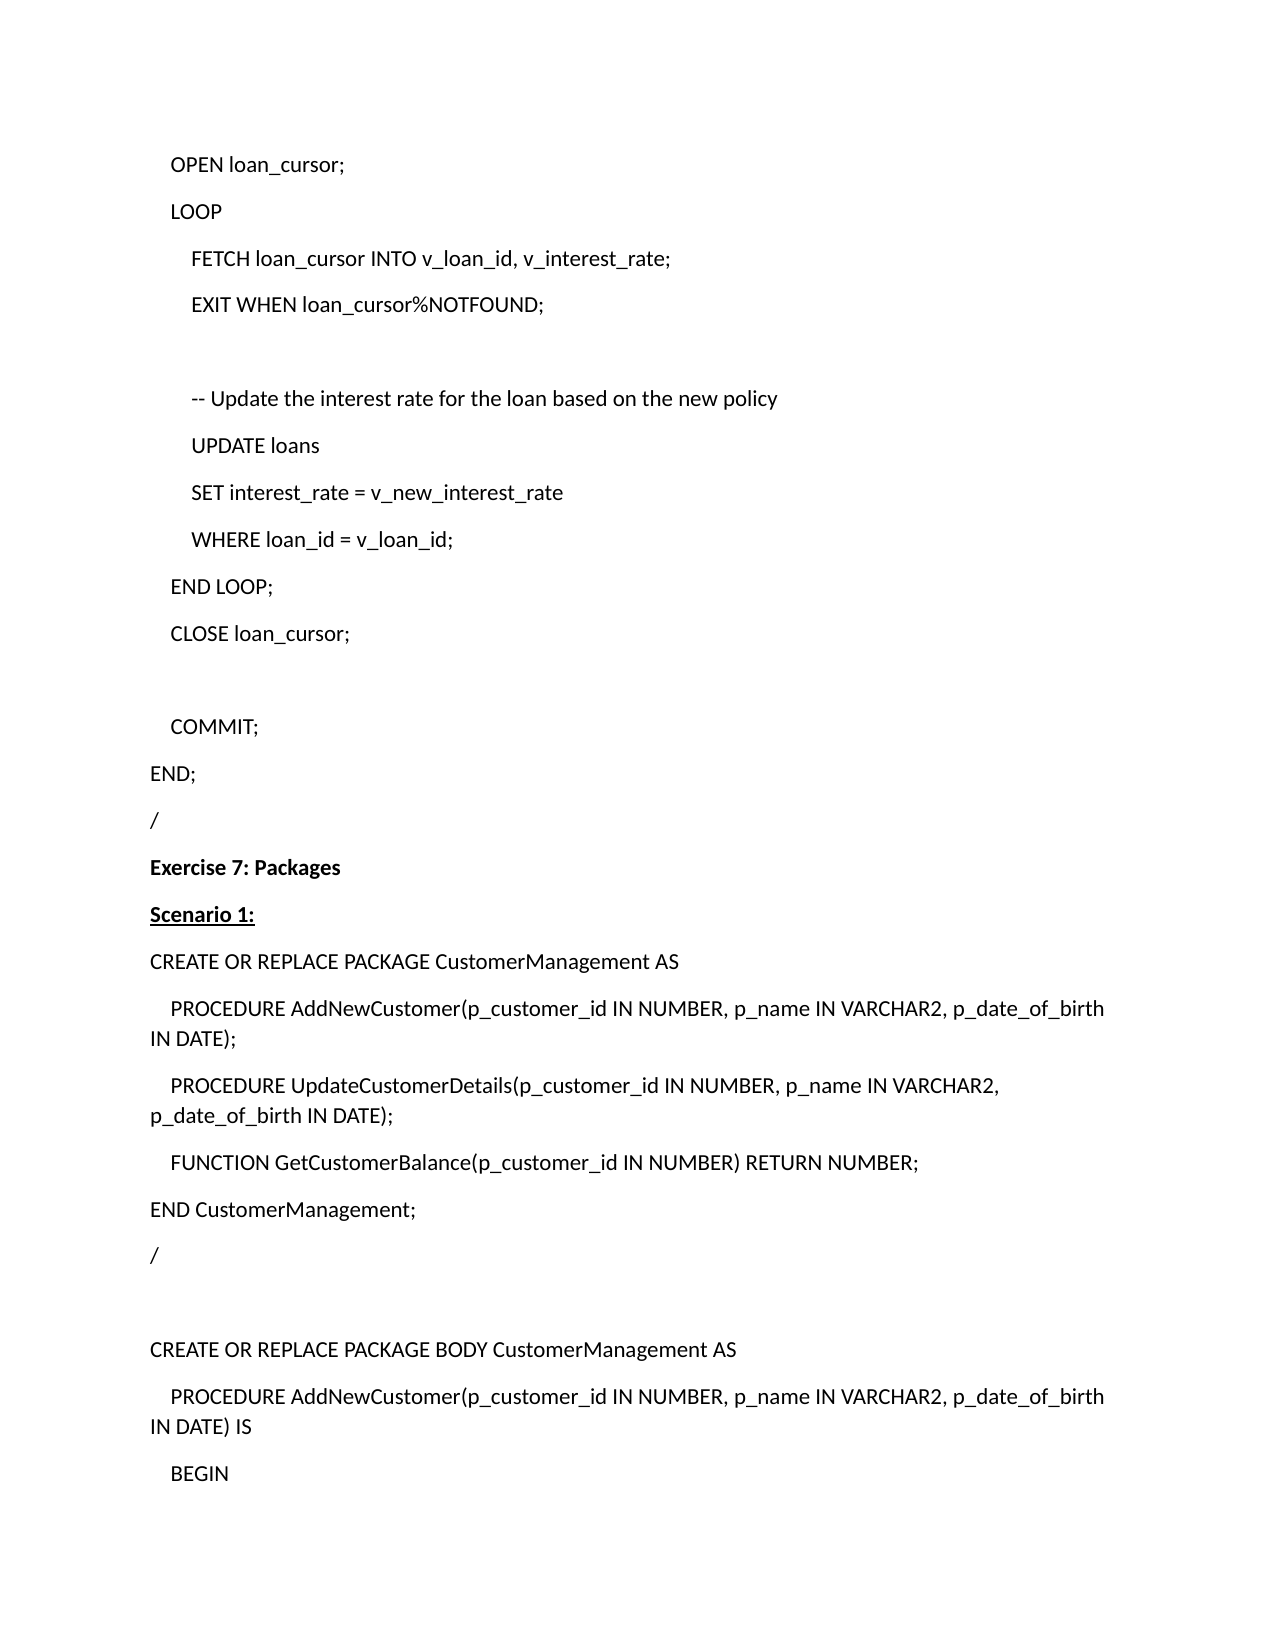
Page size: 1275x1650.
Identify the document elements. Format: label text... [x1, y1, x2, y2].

text END CustomerManagement; [150, 1195, 1125, 1223]
text PROCEDURE AddNewCustomer(p_customer_id IN NUMBER, p_name IN VARCHAR2, p_date_of_birth IN DATE) IS [150, 1382, 1125, 1441]
text / [150, 1242, 1125, 1270]
text END LOOP; [150, 572, 1125, 600]
text Scenario 1: [150, 900, 1125, 928]
text FETCH loan_cursor INTO v_loan_id, v_interest_rate; [150, 244, 1125, 272]
text UPDATE loans [150, 431, 1125, 459]
text BEGIN [150, 1459, 1125, 1487]
text Exercise 7: Packages [150, 853, 1125, 881]
text EXIT WHEN loan_cursor%NOTFOUND; [150, 291, 1125, 319]
text FUNCTION GetCustomerBalance(p_customer_id IN NUMBER) RETURN NUMBER; [150, 1148, 1125, 1176]
text CREATE OR REPLACE PACKAGE CustomerManagement AS [150, 947, 1125, 975]
text -- Update the interest rate for the loan based on the new policy [150, 384, 1125, 412]
text CREATE OR REPLACE PACKAGE BODY CustomerManagement AS [150, 1335, 1125, 1363]
text END; [150, 759, 1125, 787]
text / [150, 806, 1125, 834]
text COMMIT; [150, 712, 1125, 741]
text PROCEDURE AddNewCustomer(p_customer_id IN NUMBER, p_name IN VARCHAR2, p_date_of_birth IN DATE); [150, 994, 1125, 1052]
text PROCEDURE UpdateCustomerDetails(p_customer_id IN NUMBER, p_name IN VARCHAR2, p_date_of_birth IN DATE); [150, 1071, 1125, 1129]
text WHERE loan_id = v_loan_id; [150, 525, 1125, 553]
text CLOSE loan_cursor; [150, 619, 1125, 647]
text LOOP [150, 197, 1125, 225]
text SET interest_rate = v_new_interest_rate [150, 478, 1125, 506]
text OPEN loan_cursor; [150, 150, 1125, 178]
